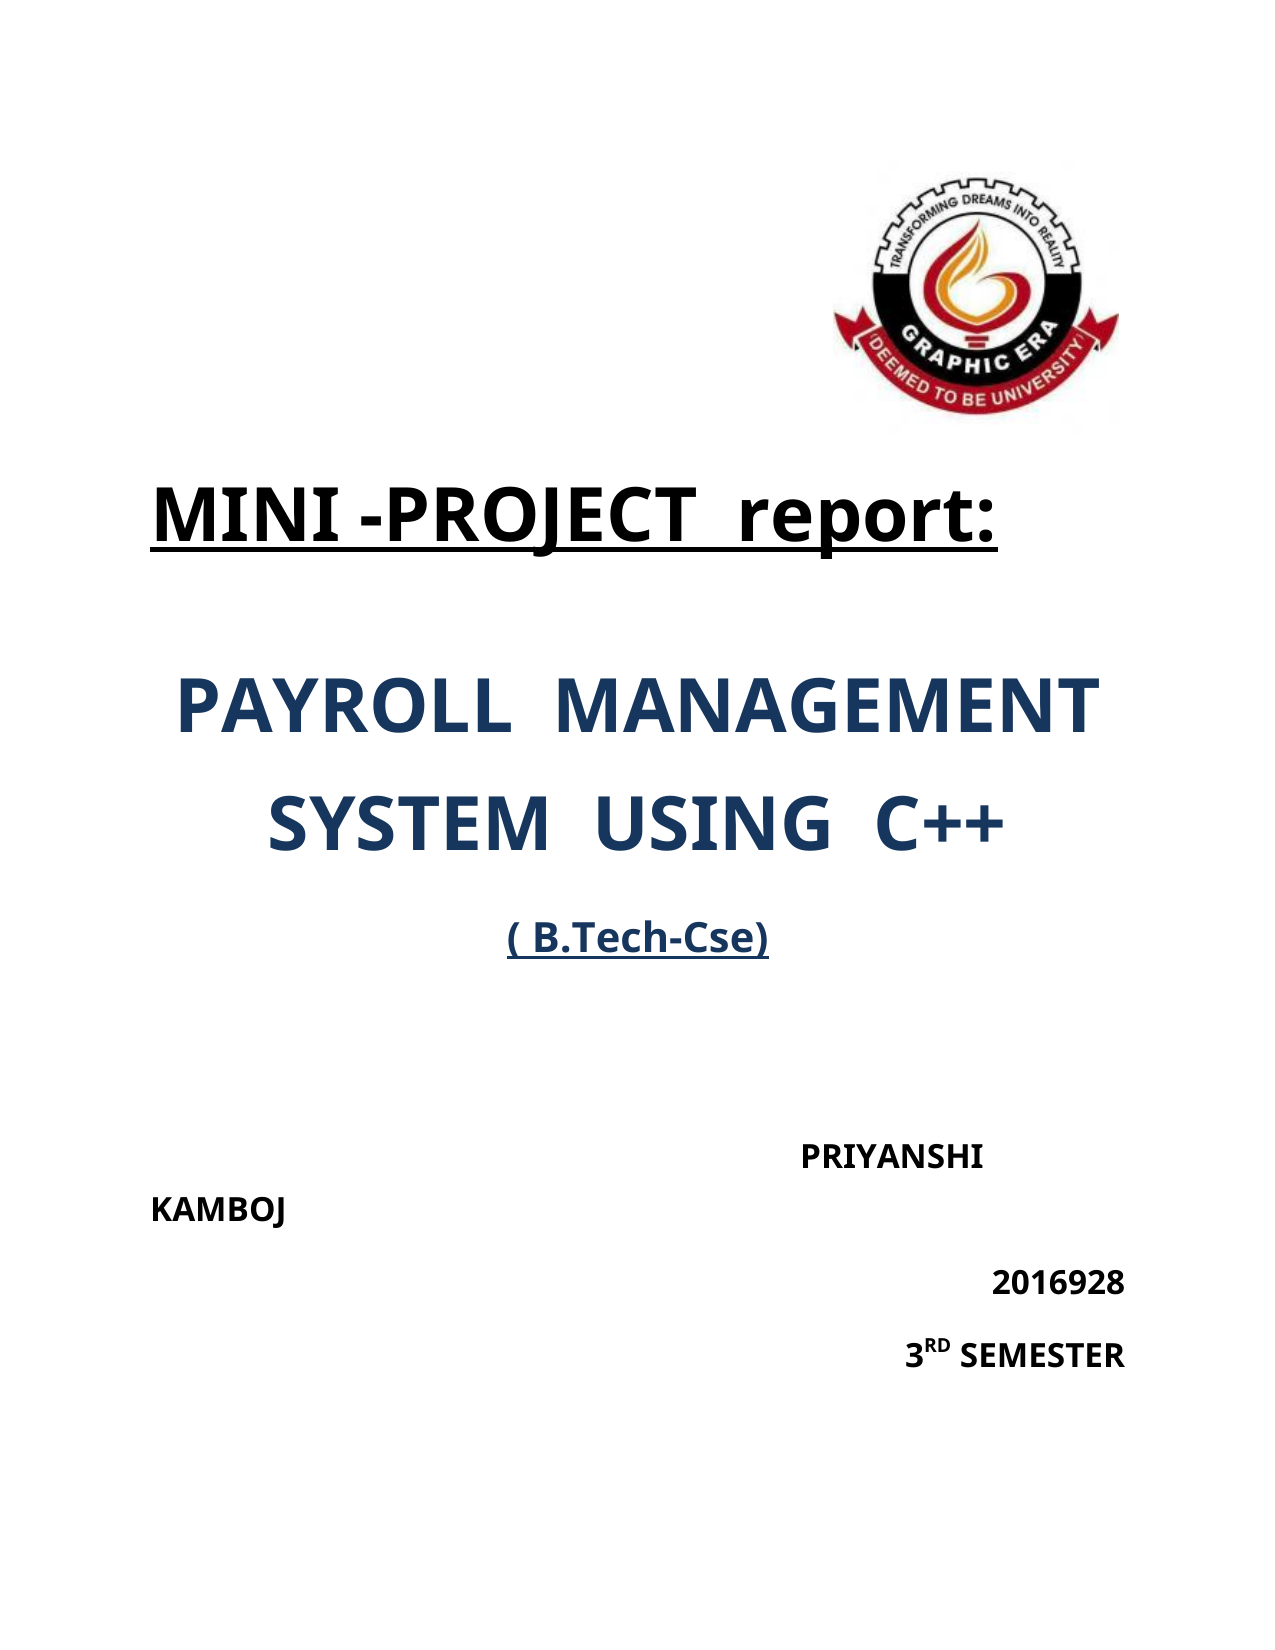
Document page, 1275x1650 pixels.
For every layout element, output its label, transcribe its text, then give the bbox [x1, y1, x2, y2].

text 3RD SEMESTER [150, 1332, 1125, 1377]
picture [832, 150, 1119, 436]
text PRIYANSHI KAMBOJ [150, 1133, 1125, 1231]
text ( B.Tech-Cse) [150, 908, 1125, 965]
text PAYROLL MANAGEMENT SYSTEM USING C++ [150, 652, 1125, 872]
text MINI -PROJECT report: [150, 461, 1125, 563]
text 2016928 [150, 1258, 1125, 1304]
